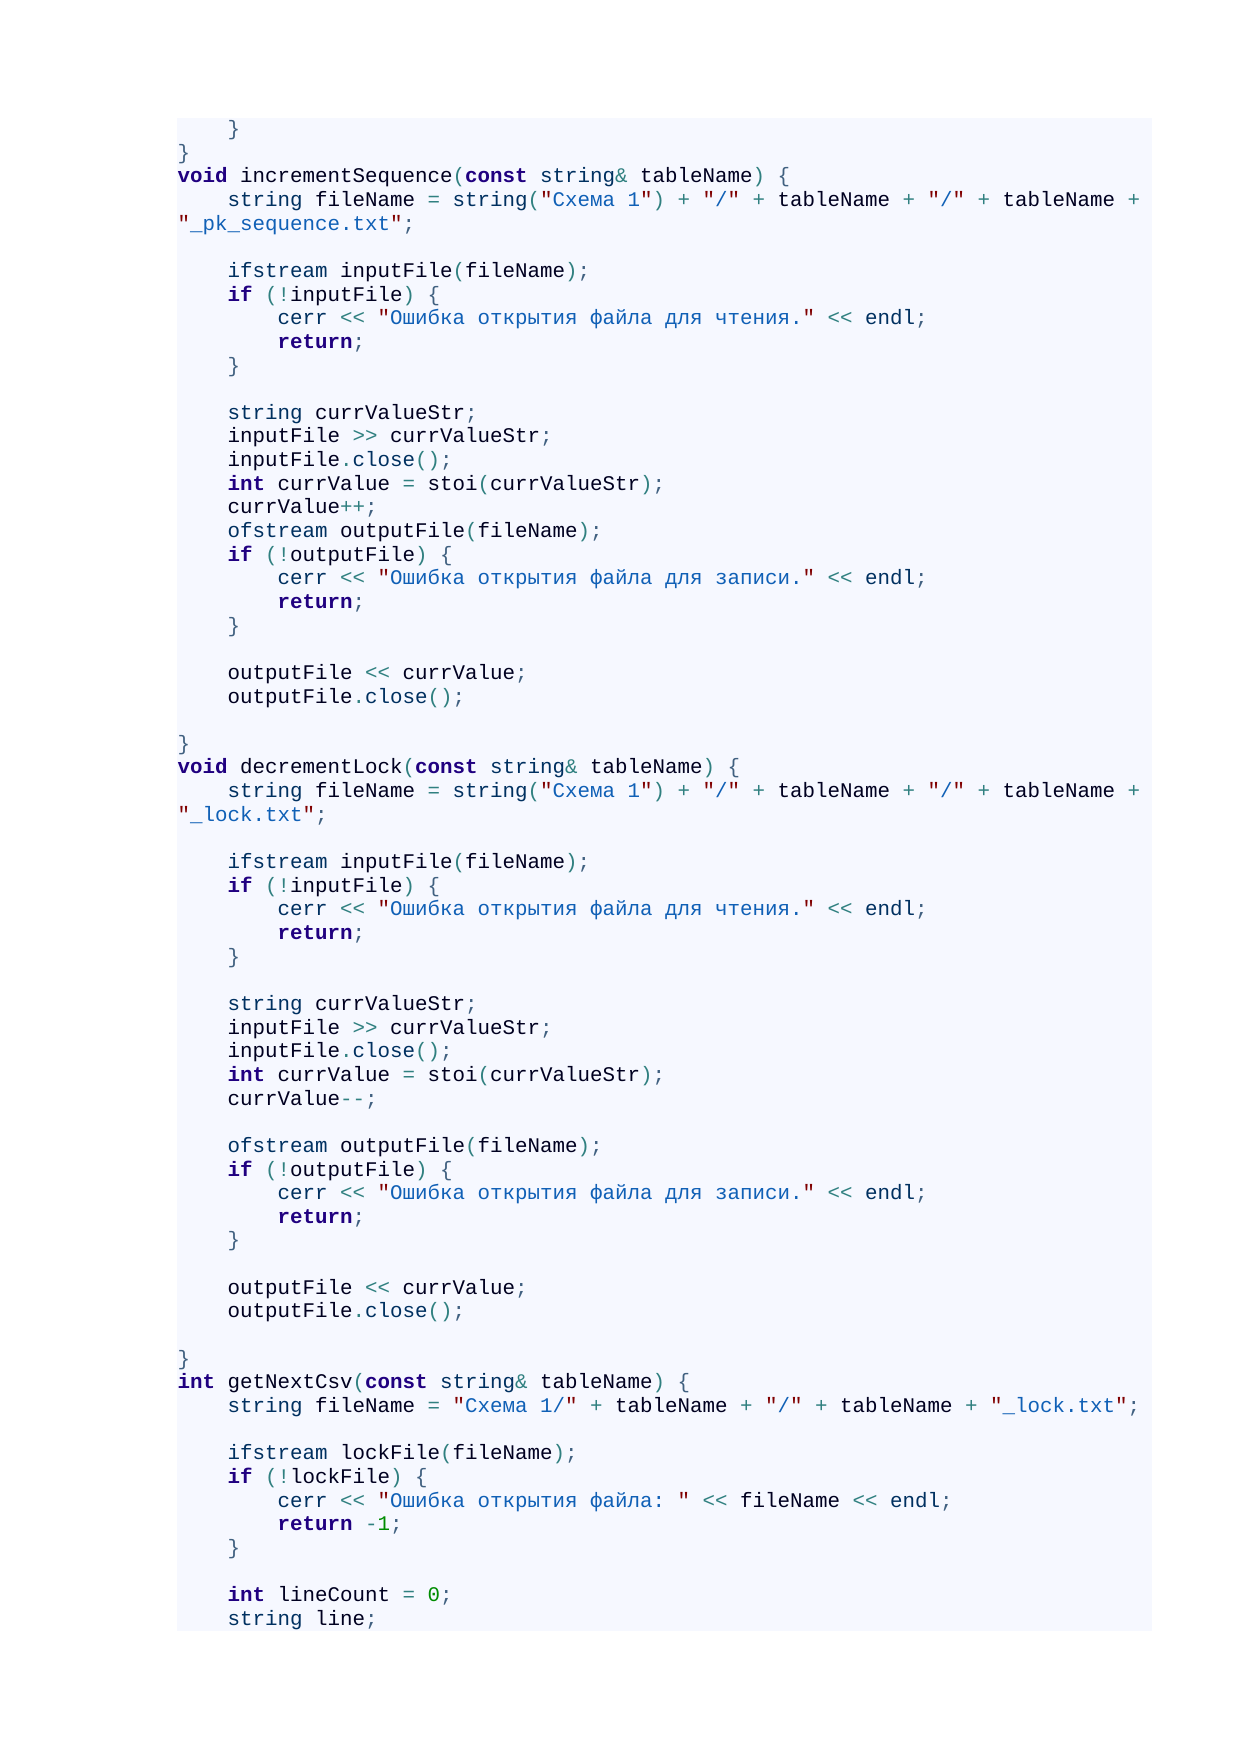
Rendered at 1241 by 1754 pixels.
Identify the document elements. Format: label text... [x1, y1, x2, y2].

text string currValueStr; [177, 993, 1152, 1017]
text cerr << "Ошибка открытия файла для записи." << endl; [177, 1182, 1152, 1206]
text void incrementSequence(const string& tableName) { [177, 165, 1152, 189]
text int currValue = stoi(currValueStr); [177, 473, 1152, 496]
text string fileName = "Схема 1/" + tableName + "/" + tableName + "_lock.txt"; [177, 1395, 1152, 1419]
text cerr << "Ошибка открытия файла: " << fileName << endl; [177, 1489, 1152, 1513]
text inputFile >> currValueStr; [177, 1017, 1152, 1040]
text ifstream lockFile(fileName); [177, 1442, 1152, 1466]
text return; [177, 591, 1152, 615]
text string line; [177, 1608, 1152, 1631]
text int getNextCsv(const string& tableName) { [177, 1371, 1152, 1395]
text if (!inputFile) { [177, 284, 1152, 307]
text cerr << "Ошибка открытия файла для чтения." << endl; [177, 307, 1152, 331]
text } [177, 142, 1152, 165]
text currValue++; [177, 496, 1152, 520]
text inputFile.close(); [177, 1040, 1152, 1064]
text } [177, 1348, 1152, 1371]
text int currValue = stoi(currValueStr); [177, 1064, 1152, 1088]
text return; [177, 331, 1152, 354]
text if (!lockFile) { [177, 1466, 1152, 1489]
text } [177, 1537, 1152, 1561]
text } [177, 733, 1152, 757]
text } [177, 946, 1152, 969]
text cerr << "Ошибка открытия файла для чтения." << endl; [177, 898, 1152, 922]
text outputFile << currValue; [177, 1277, 1152, 1300]
text outputFile.close(); [177, 1300, 1152, 1324]
text ofstream outputFile(fileName); [177, 1135, 1152, 1158]
text ifstream inputFile(fileName); [177, 851, 1152, 875]
text inputFile.close(); [177, 449, 1152, 473]
text } [177, 1229, 1152, 1253]
text ofstream outputFile(fileName); [177, 520, 1152, 544]
text } [177, 118, 1152, 142]
text int lineCount = 0; [177, 1584, 1152, 1608]
text outputFile.close(); [177, 686, 1152, 709]
text return -1; [177, 1513, 1152, 1537]
text if (!outputFile) { [177, 544, 1152, 567]
text outputFile << currValue; [177, 662, 1152, 686]
text string fileName = string("Схема 1") + "/" + tableName + "/" + tableName + "_lock.txt"; [177, 780, 1152, 827]
text return; [177, 922, 1152, 946]
text string currValueStr; [177, 402, 1152, 426]
text return; [177, 1206, 1152, 1229]
text void decrementLock(const string& tableName) { [177, 757, 1152, 780]
text currValue--; [177, 1088, 1152, 1111]
text inputFile >> currValueStr; [177, 426, 1152, 449]
text string fileName = string("Схема 1") + "/" + tableName + "/" + tableName + "_pk_sequence.txt"; [177, 189, 1152, 236]
text ifstream inputFile(fileName); [177, 260, 1152, 284]
text } [177, 615, 1152, 638]
text if (!outputFile) { [177, 1158, 1152, 1182]
text } [177, 354, 1152, 378]
text cerr << "Ошибка открытия файла для записи." << endl; [177, 567, 1152, 591]
text if (!inputFile) { [177, 875, 1152, 898]
